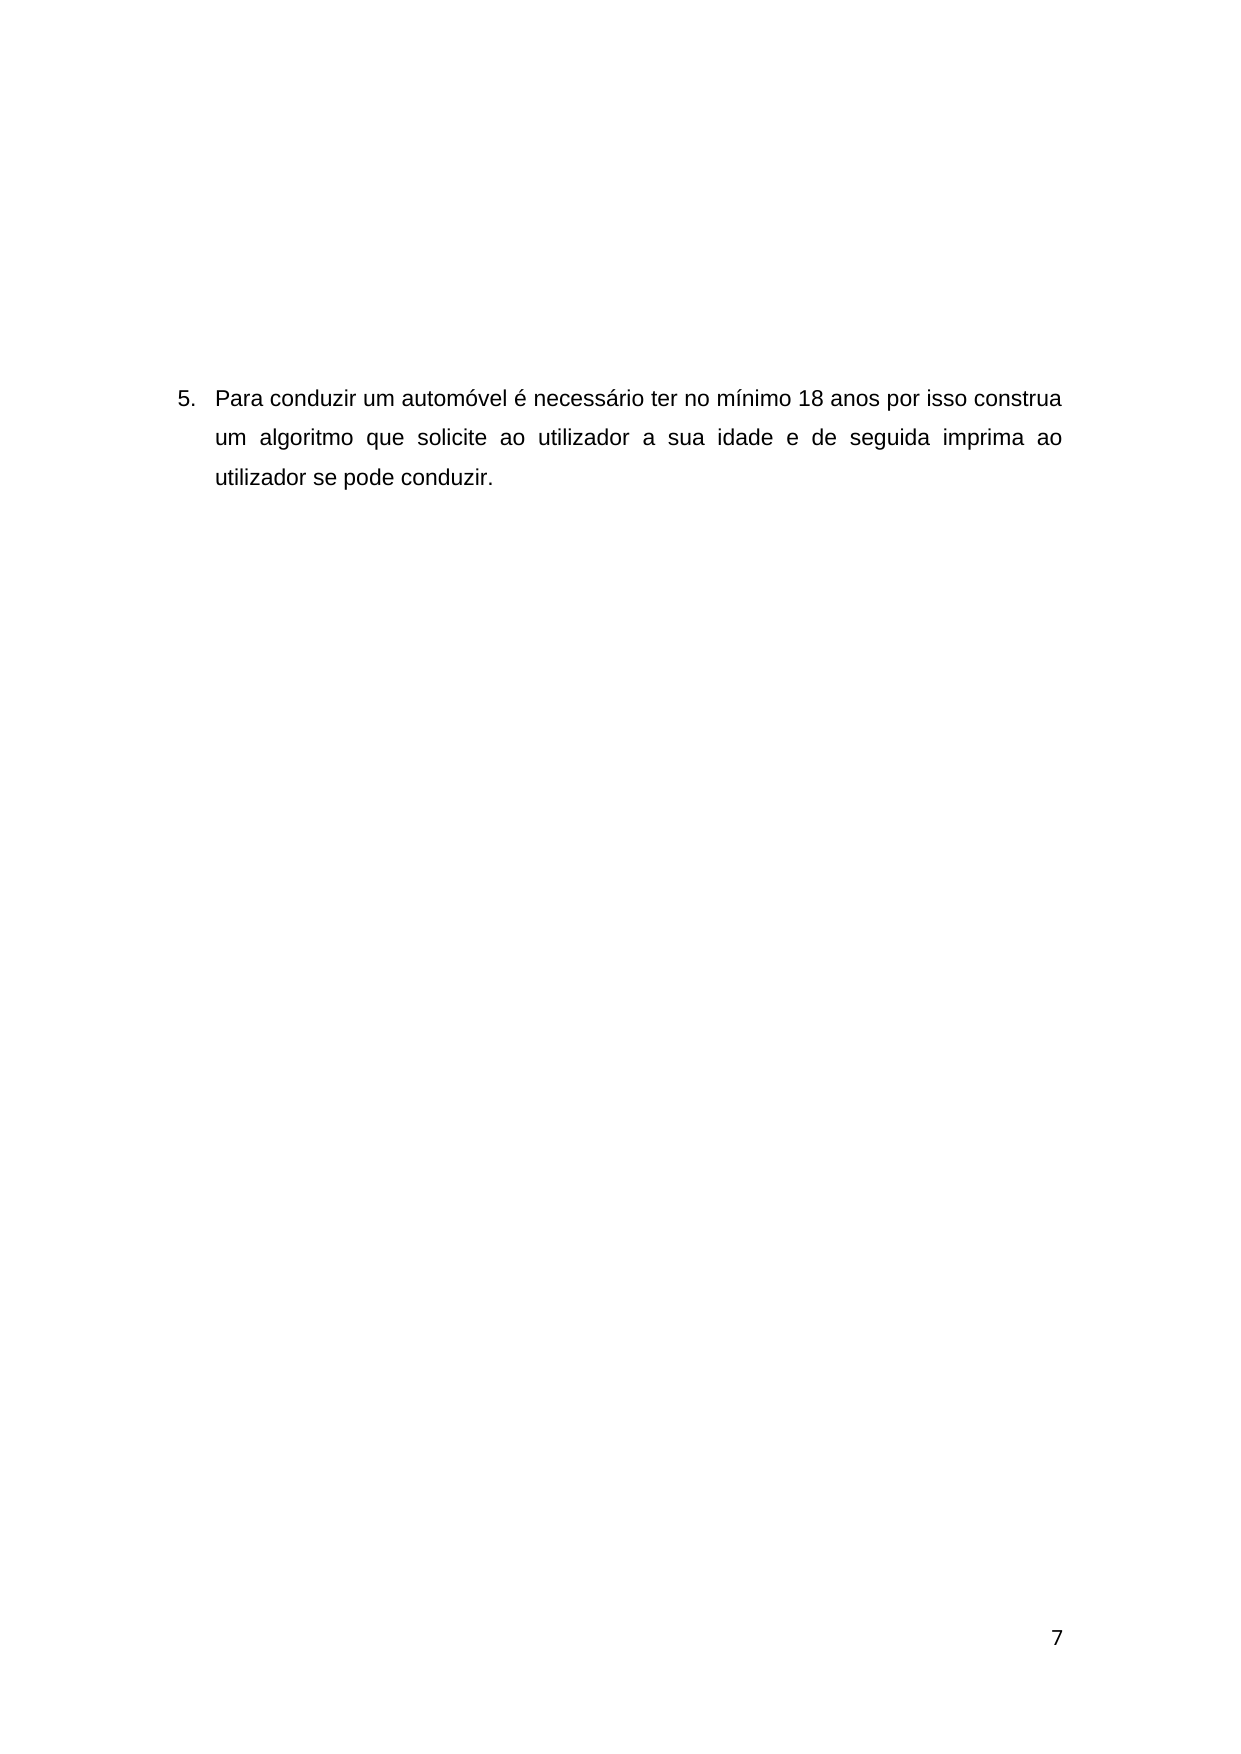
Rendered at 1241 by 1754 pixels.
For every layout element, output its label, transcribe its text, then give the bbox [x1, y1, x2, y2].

list Para conduzir um automóvel é necessário ter no mínimo 18 anos por isso construa um algoritmo que solicite ao utilizador a sua idade e de seguida imprima ao utilizador se pode conduzir. [177, 384, 1063, 490]
